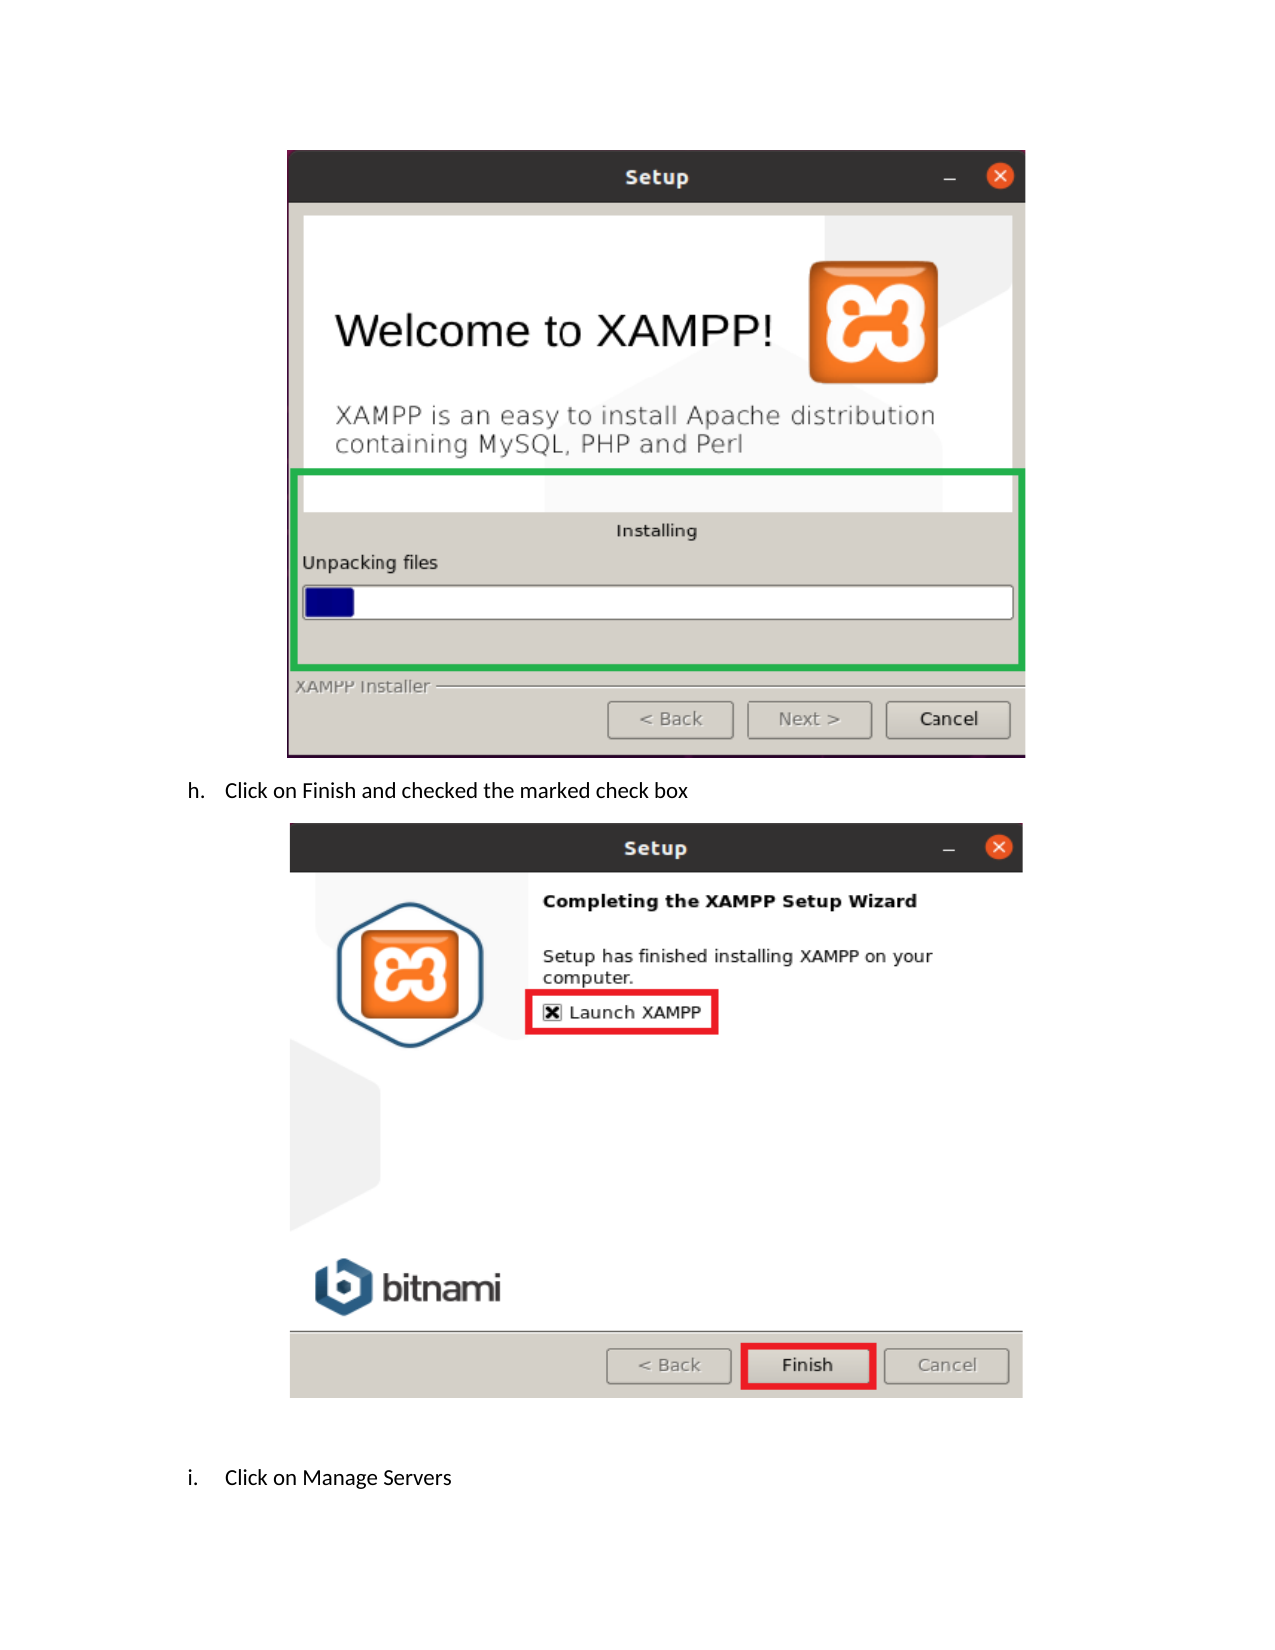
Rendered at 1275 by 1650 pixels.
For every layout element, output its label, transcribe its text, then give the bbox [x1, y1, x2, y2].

picture [289, 823, 1023, 1398]
list Click on Manage Servers [187, 1463, 1125, 1491]
picture [287, 150, 1026, 758]
list Click on Finish and checked the marked check box [187, 777, 1125, 805]
